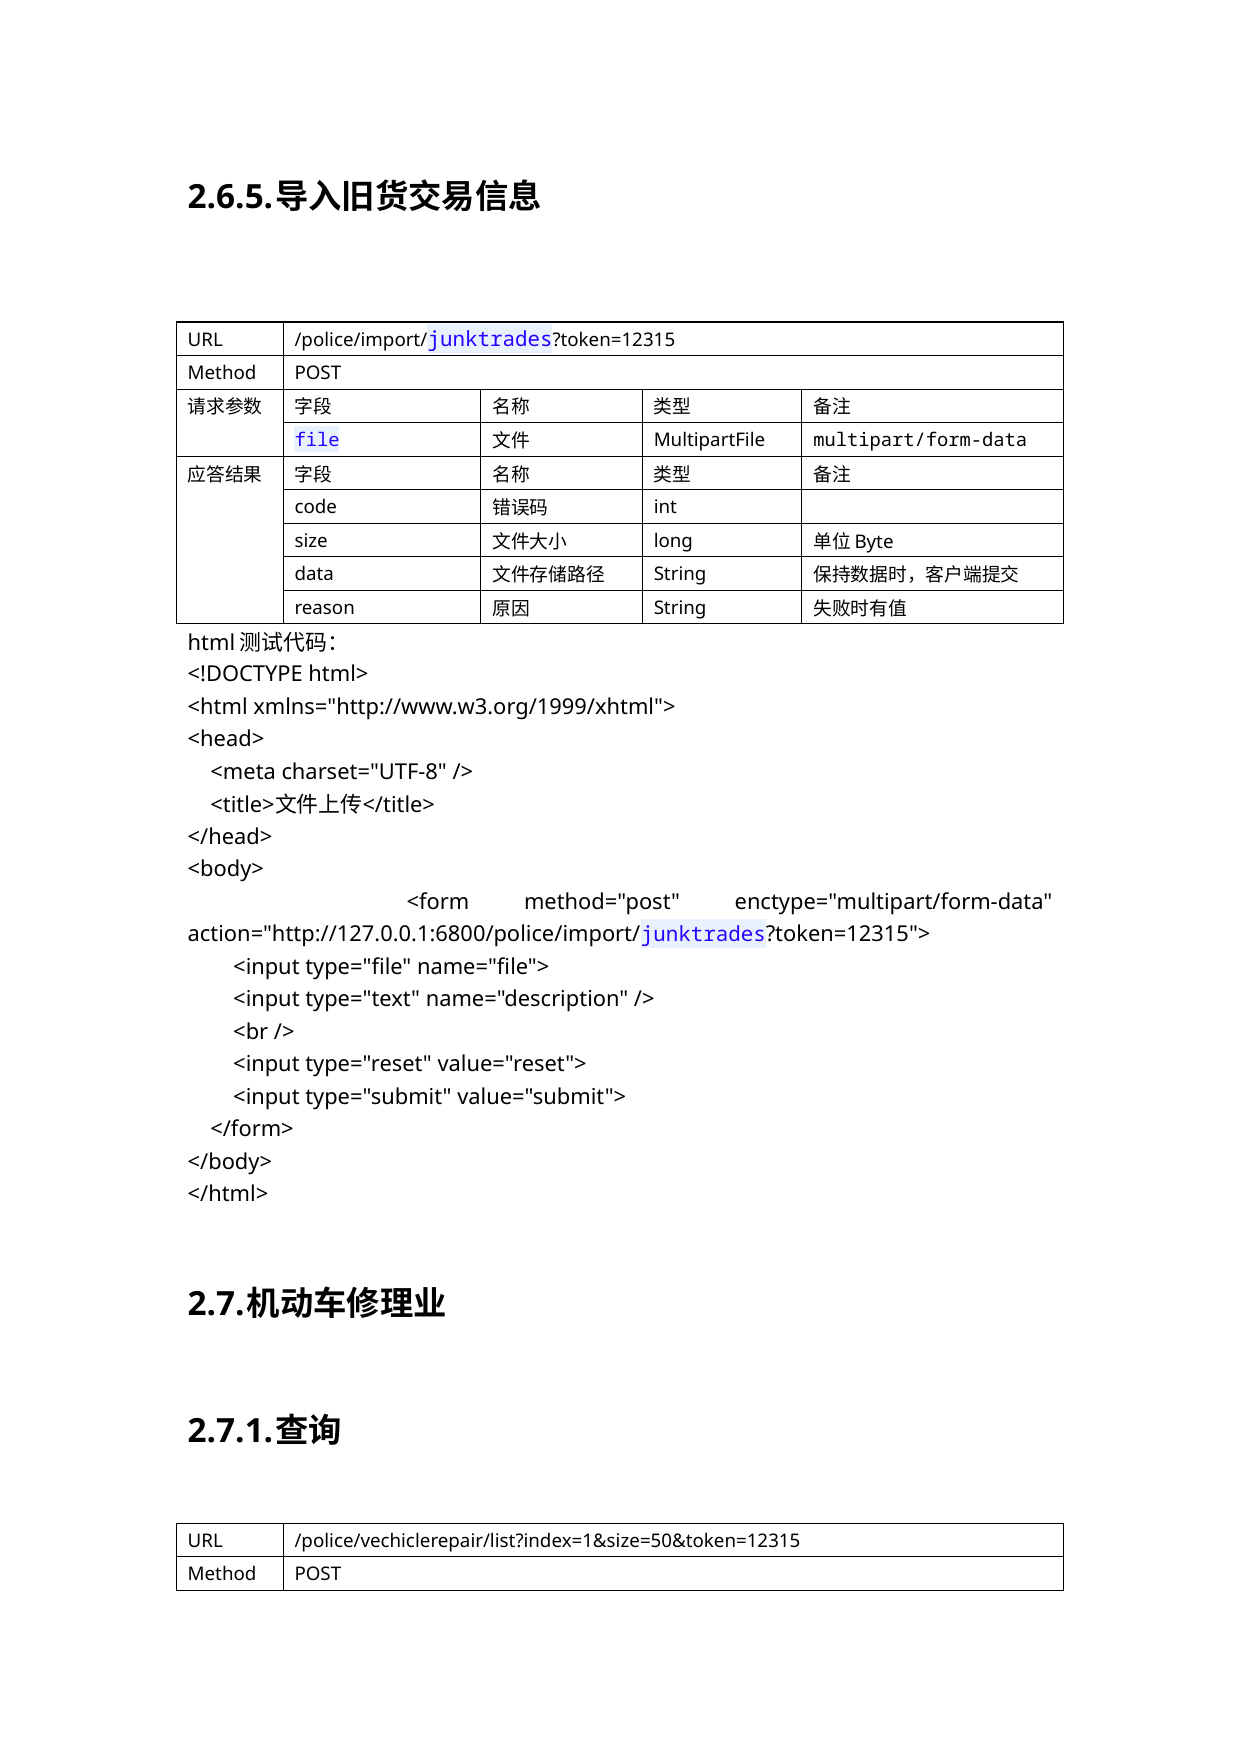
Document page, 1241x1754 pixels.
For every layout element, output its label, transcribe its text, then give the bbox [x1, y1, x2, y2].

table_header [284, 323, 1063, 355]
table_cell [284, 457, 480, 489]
text <body> [187, 852, 1053, 884]
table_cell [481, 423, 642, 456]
text html测试代码： [187, 624, 1053, 657]
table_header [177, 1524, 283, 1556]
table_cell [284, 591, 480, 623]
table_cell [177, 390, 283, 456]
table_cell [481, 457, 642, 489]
text <meta charset="UTF-8" /> [187, 754, 1053, 787]
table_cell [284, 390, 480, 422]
subtitle 导入旧货交易信息 [187, 162, 1053, 227]
subtitle 查询 [187, 1396, 1053, 1461]
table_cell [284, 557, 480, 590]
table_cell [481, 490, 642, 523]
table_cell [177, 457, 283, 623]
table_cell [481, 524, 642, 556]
text <input type="submit" value="submit"> [187, 1079, 1053, 1112]
text <br /> [187, 1014, 1053, 1047]
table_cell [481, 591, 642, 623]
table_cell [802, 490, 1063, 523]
text <!DOCTYPE html> [187, 657, 1053, 689]
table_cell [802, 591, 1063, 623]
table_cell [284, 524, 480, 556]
text <head> [187, 722, 1053, 754]
text <html xmlns="http://www.w3.org/1999/xhtml"> [187, 689, 1053, 722]
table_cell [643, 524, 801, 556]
text </head> [187, 819, 1053, 852]
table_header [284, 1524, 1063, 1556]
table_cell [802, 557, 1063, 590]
text </form> [187, 1112, 1053, 1144]
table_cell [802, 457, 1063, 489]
text <input type="file" name="file"> [187, 949, 1053, 982]
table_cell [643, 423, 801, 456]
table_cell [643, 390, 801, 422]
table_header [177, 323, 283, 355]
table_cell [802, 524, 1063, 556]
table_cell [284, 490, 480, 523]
text <input type="reset" value="reset"> [187, 1047, 1053, 1079]
text <title>文件上传</title> [187, 787, 1053, 819]
subtitle 机动车修理业 [187, 1269, 1053, 1334]
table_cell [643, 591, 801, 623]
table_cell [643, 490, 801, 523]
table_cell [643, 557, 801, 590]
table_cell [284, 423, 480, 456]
text <form method="post" enctype="multipart/form-data" action="http://127.0.0.1:6800/police/import/junktrades?token=12315"> [187, 884, 1053, 949]
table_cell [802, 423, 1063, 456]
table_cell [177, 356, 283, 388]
text <input type="text" name="description" /> [187, 982, 1053, 1014]
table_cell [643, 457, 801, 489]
text </html> [187, 1177, 1053, 1209]
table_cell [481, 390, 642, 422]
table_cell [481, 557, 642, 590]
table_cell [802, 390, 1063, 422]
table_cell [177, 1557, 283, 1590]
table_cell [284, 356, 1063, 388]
text </body> [187, 1144, 1053, 1177]
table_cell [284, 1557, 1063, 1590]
